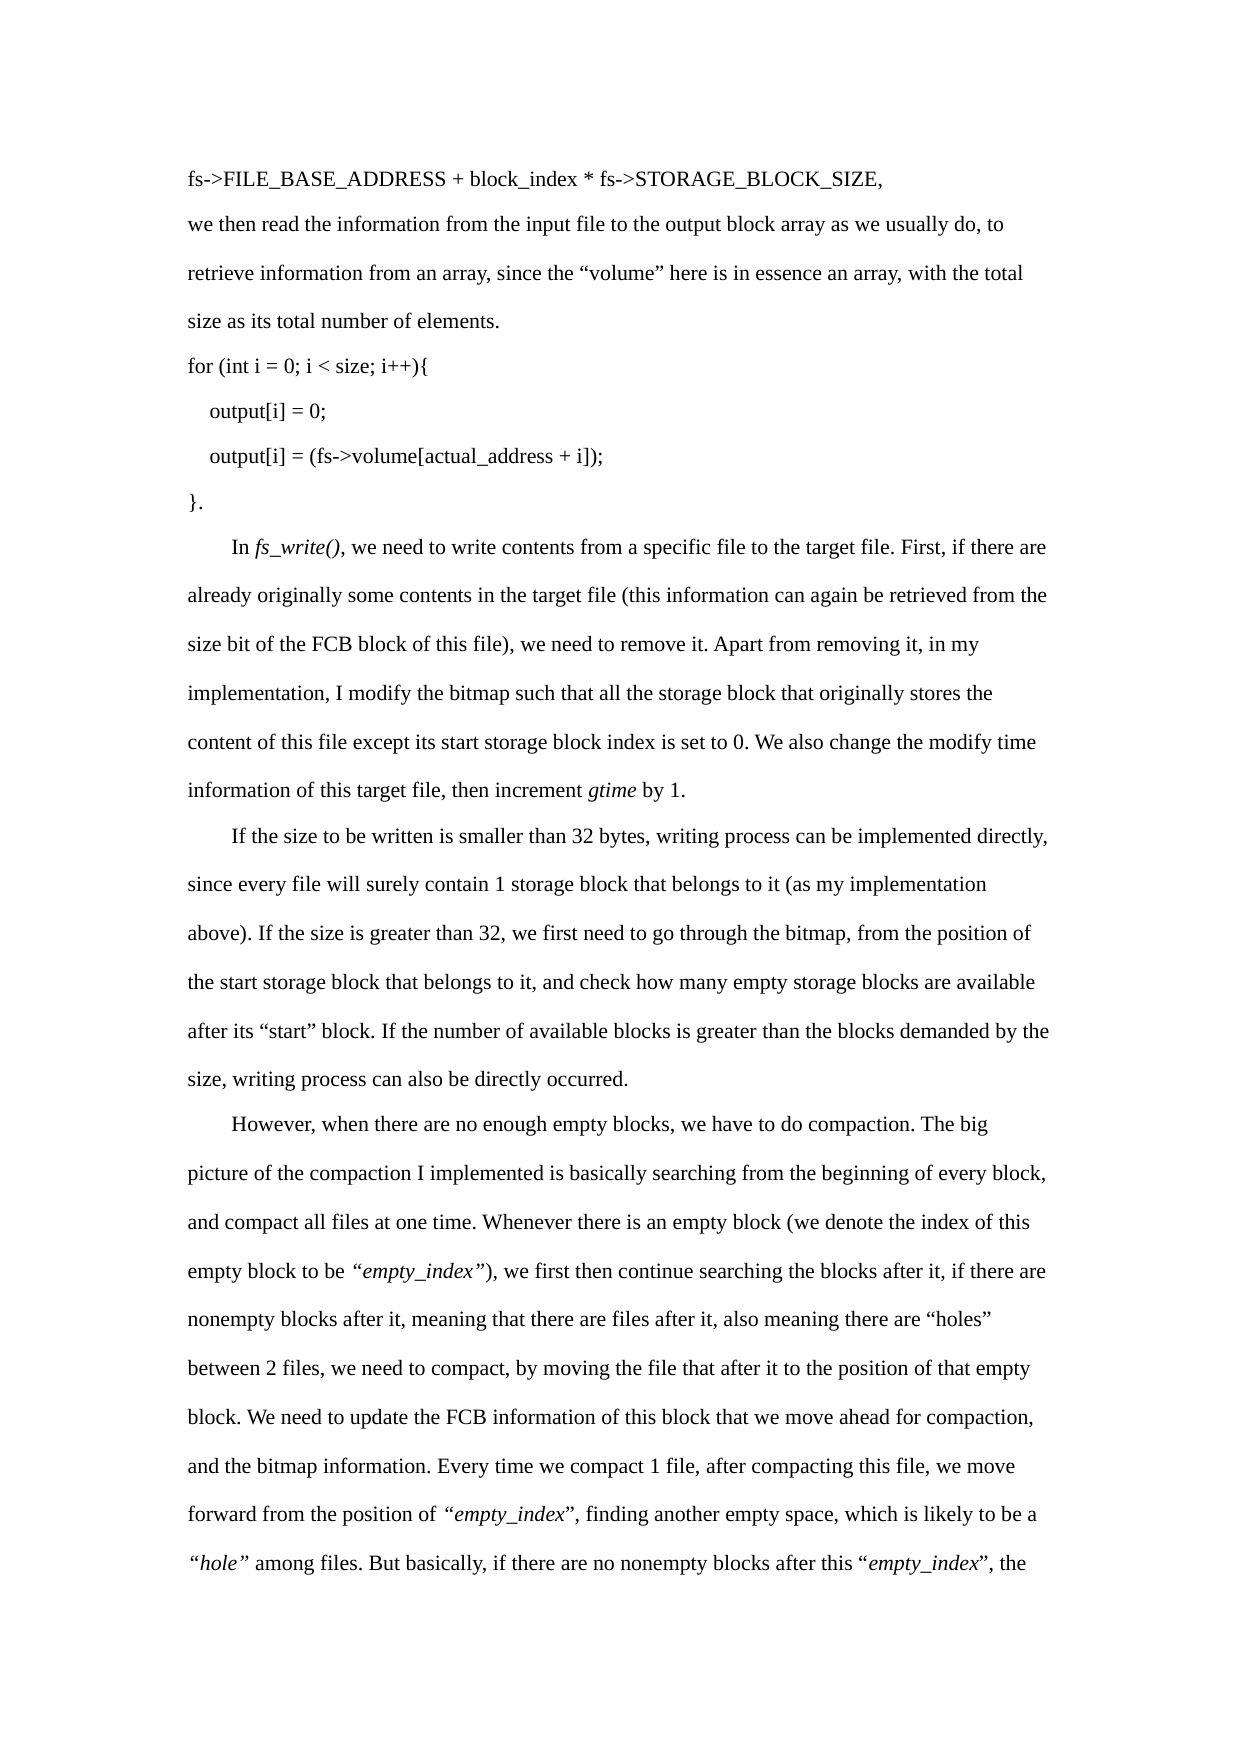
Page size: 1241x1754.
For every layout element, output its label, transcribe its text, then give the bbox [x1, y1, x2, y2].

text fs->FILE_BASE_ADDRESS + block_index * fs->STORAGE_BLOCK_SIZE, [187, 162, 1053, 194]
text we then read the information from the input file to the output block array as we usually do, to retrieve information from an array, since the “volume” here is in essence an array, with the total size as its total number of elements. [187, 207, 1053, 337]
text If the size to be written is smaller than 32 bytes, writing process can be implemented directly, since every file will surely contain 1 storage block that belongs to it (as my implementation above). If the size is greater than 32, we first need to go through the bitmap, from the position of the start storage block that belongs to it, and check how many empty storage blocks are available after its “start” block. If the number of available blocks is greater than the blocks demanded by the size, writing process can also be directly occurred. [187, 819, 1053, 1095]
text In fs_write(), we need to write contents from a specific file to the target file. First, if there are already originally some contents in the target file (this information can again be retrieved from the size bit of the FCB block of this file), we need to remove it. Apart from removing it, in my implementation, I modify the bitmap such that all the storage block that originally stores the content of this file except its start storage block index is set to 0. We also change the modify time information of this target file, then increment gtime by 1. [187, 530, 1053, 806]
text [187, 1108, 1053, 1579]
text output[i] = (fs->volume[actual_address + i]); [187, 440, 1053, 472]
text for (int i = 0; i < size; i++){ [187, 350, 1053, 382]
text }. [187, 485, 1053, 517]
text output[i] = 0; [187, 395, 1053, 427]
